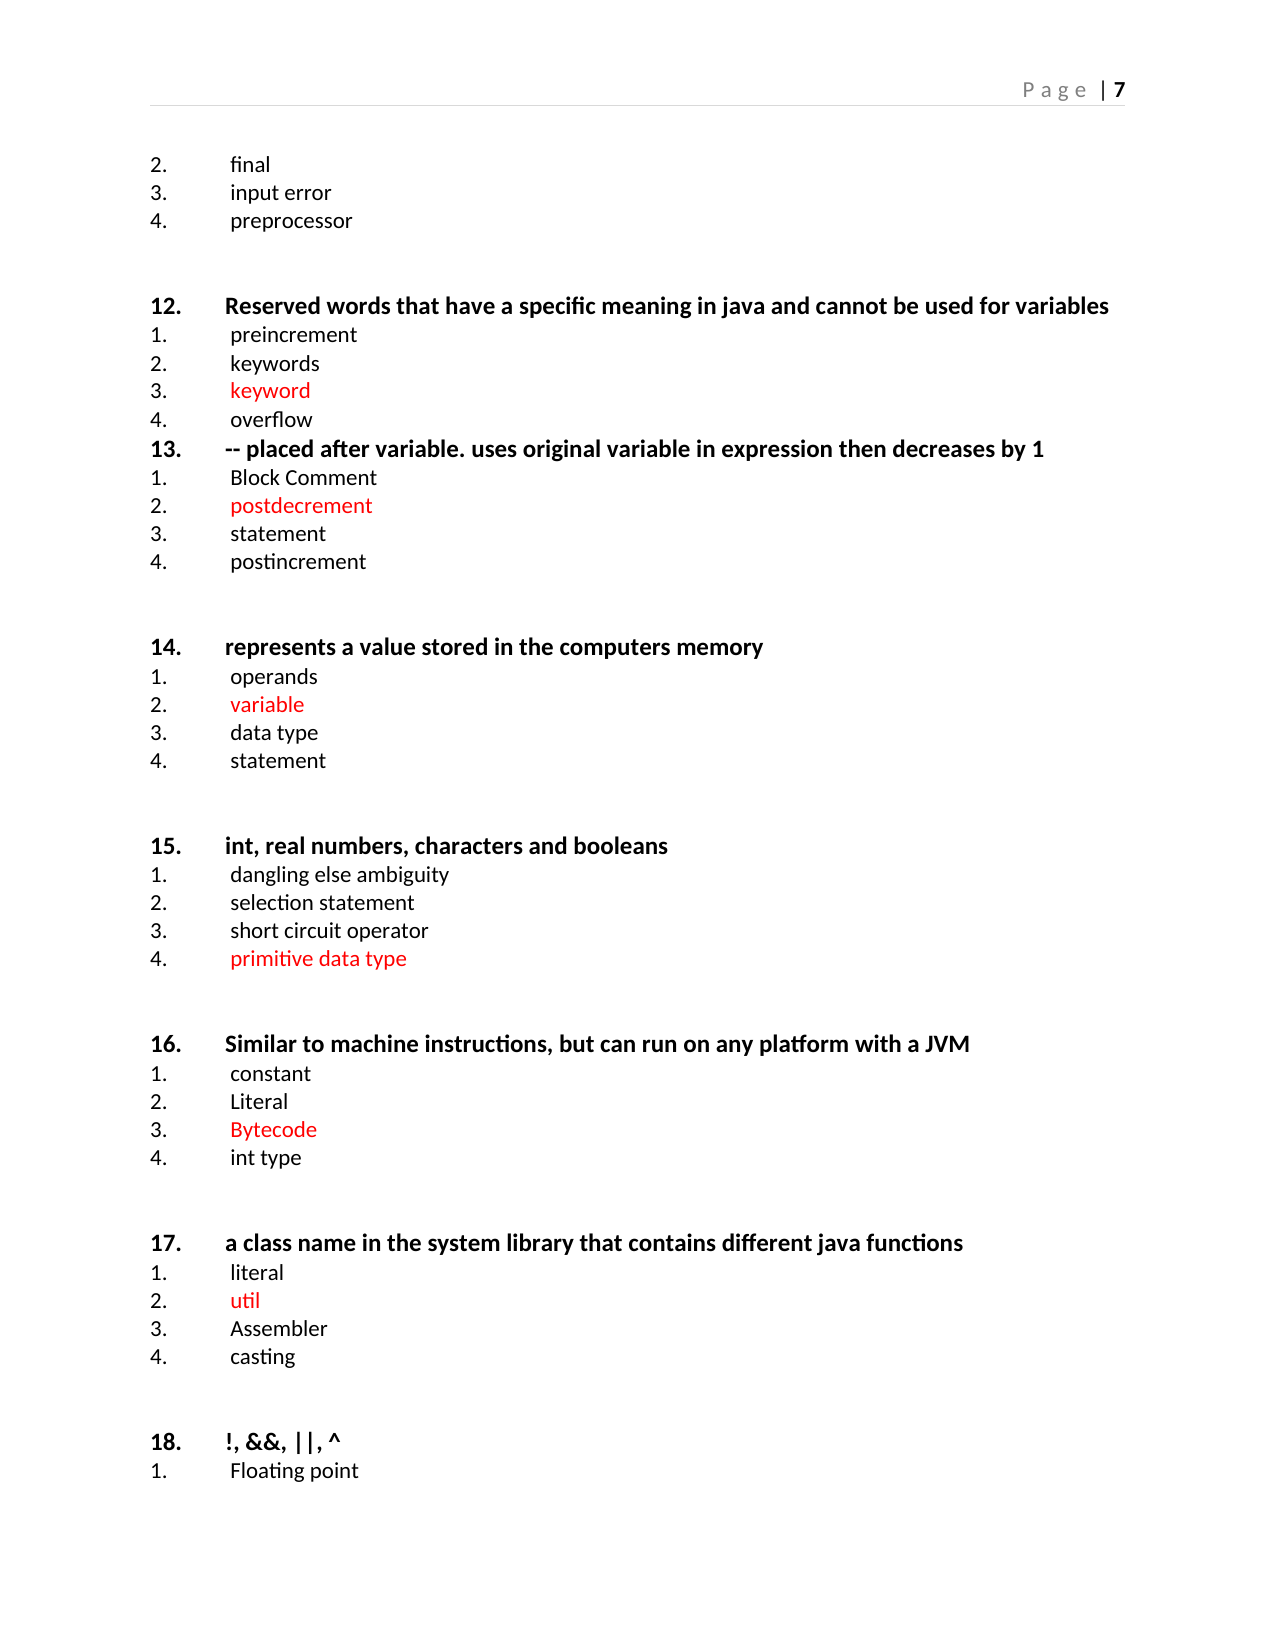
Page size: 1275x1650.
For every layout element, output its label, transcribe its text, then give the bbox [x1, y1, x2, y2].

text 2. selection statement [150, 888, 1125, 917]
text 3. input error [150, 178, 1125, 206]
text 1. operands [150, 662, 1125, 690]
text 4. int type [150, 1143, 1125, 1171]
text 1. Block Comment [150, 463, 1125, 491]
text 4. statement [150, 746, 1125, 774]
text 3. data type [150, 718, 1125, 746]
text 1. Floating point [150, 1456, 1125, 1484]
text 15. int, real numbers, characters and booleans [150, 830, 1125, 861]
text 3. short circuit operator [150, 917, 1125, 944]
text 1. constant [150, 1059, 1125, 1087]
text 4. casting [150, 1342, 1125, 1370]
text 2. final [150, 150, 1125, 178]
text 1. preincrement [150, 321, 1125, 349]
text 4. overflow [150, 405, 1125, 433]
text 17. a class name in the system library that contains different java functions [150, 1227, 1125, 1258]
text 12. Reserved words that have a specific meaning in java and cannot be used for variables [150, 290, 1125, 321]
text 14. represents a value stored in the computers memory [150, 631, 1125, 662]
text 1. literal [150, 1258, 1125, 1286]
text 3. Assembler [150, 1314, 1125, 1342]
text 4. primitive data type [150, 944, 1125, 973]
text 1. dangling else ambiguity [150, 861, 1125, 888]
text 3. Bytecode [150, 1115, 1125, 1143]
text 16. Similar to machine instructions, but can run on any platform with a JVM [150, 1029, 1125, 1059]
text 2. keywords [150, 349, 1125, 377]
text 2. variable [150, 690, 1125, 718]
text 18. !, &&, ||, ^ [150, 1426, 1125, 1456]
text 4. postincrement [150, 547, 1125, 575]
text 3. statement [150, 519, 1125, 547]
text 4. preprocessor [150, 206, 1125, 234]
text 2. postdecrement [150, 491, 1125, 519]
text 2. Literal [150, 1087, 1125, 1115]
text 2. util [150, 1286, 1125, 1314]
text 13. -- placed after variable. uses original variable in expression then decreases by 1 [150, 433, 1125, 463]
text 3. keyword [150, 377, 1125, 405]
